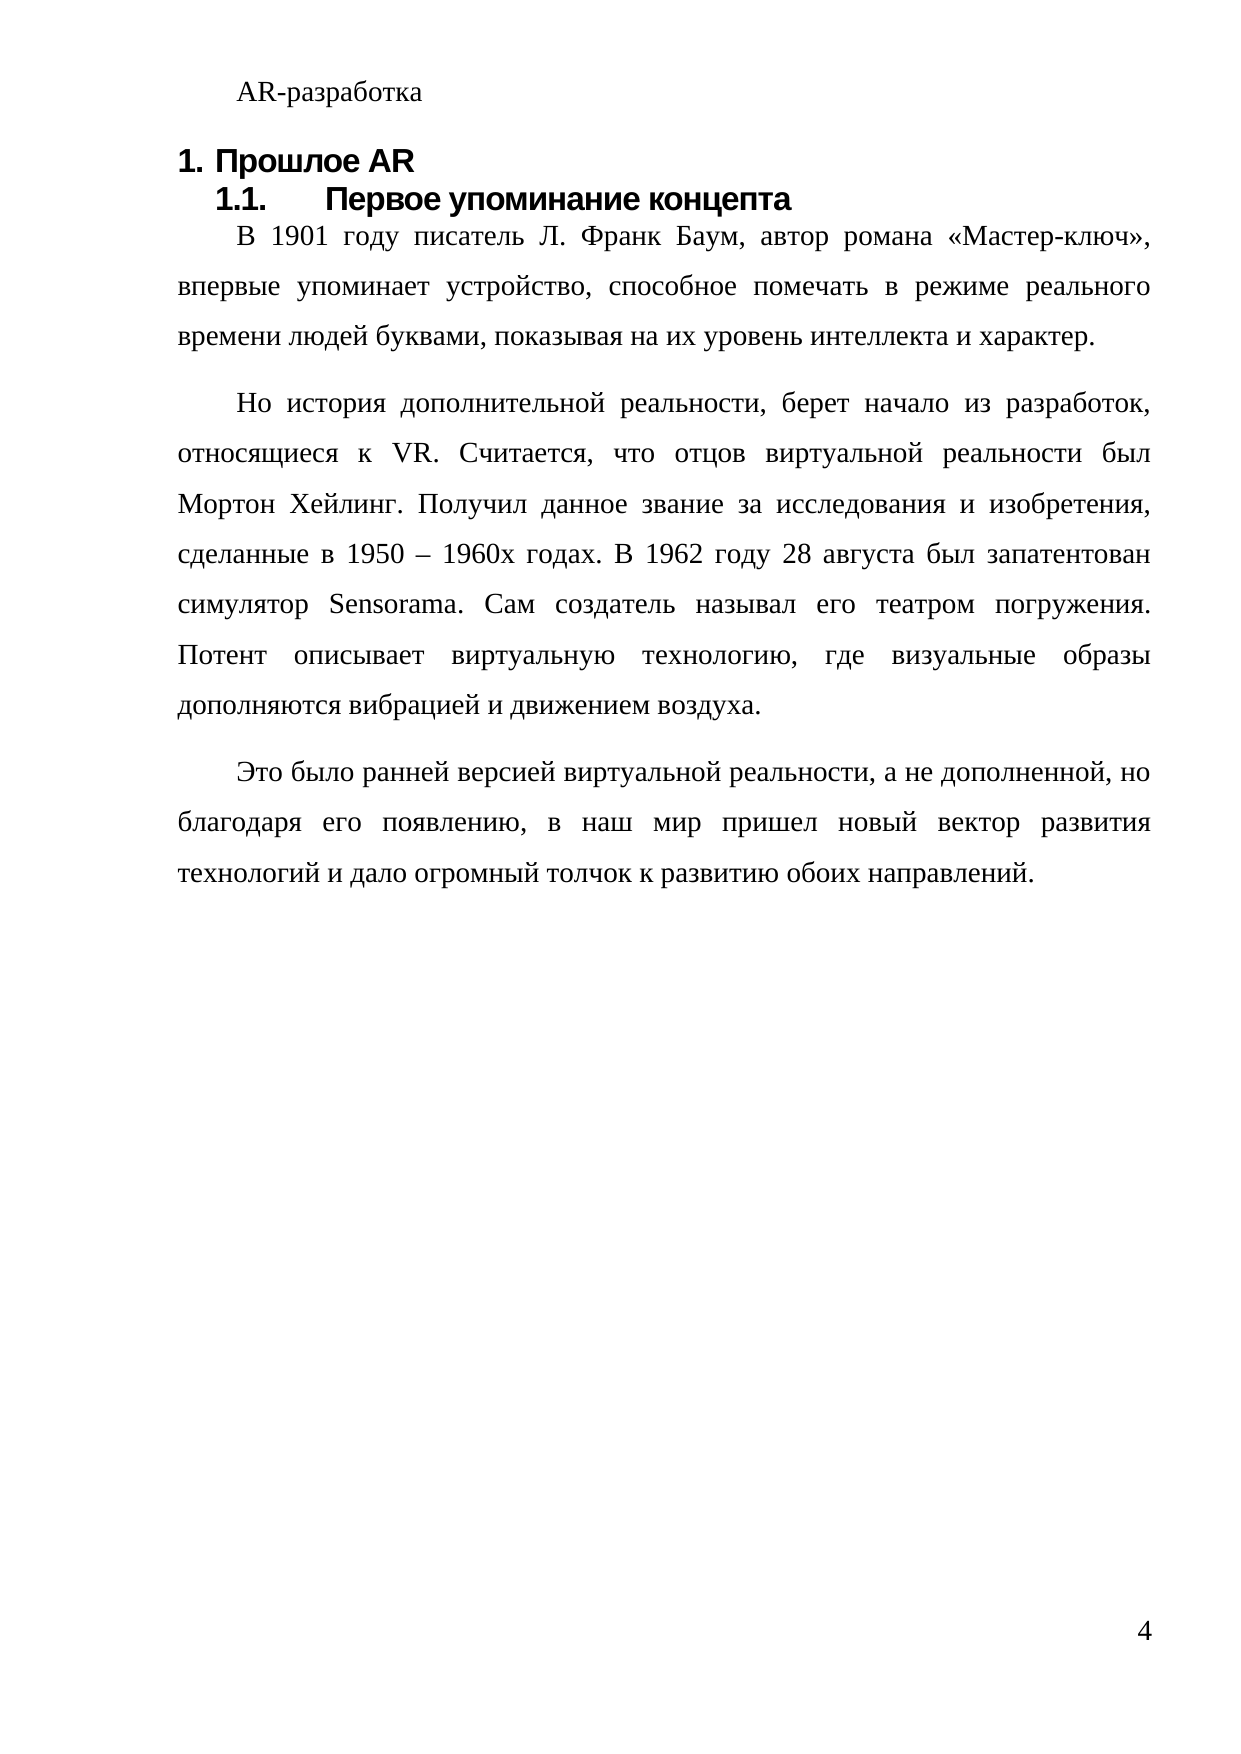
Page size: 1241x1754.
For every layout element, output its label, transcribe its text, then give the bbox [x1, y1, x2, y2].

title Прошлое AR [177, 141, 1152, 179]
text В 1901 году писатель Л. Франк Баум, автор романа «Мастер-ключ», впервые упоминает устройство, способное помечать в режиме реального времени людей буквами, показывая на их уровень интеллекта и характер. [177, 218, 1152, 352]
text Но история дополнительной реальности, берет начало из разработок, относящиеся к VR. Считается, что отцов виртуальной реальности был Мортон Хейлинг. Получил данное звание за исследования и изобретения, сделанные в 1950 – 1960х годах. В 1962 году 28 августа был запатентован симулятор Sensorama. Сам создатель называл его театром погружения. Потент описывает виртуальную технологию, где визуальные образы дополняются вибрацией и движением воздуха. [177, 385, 1152, 721]
title Первое упоминание концепта [215, 179, 1152, 218]
text Это было ранней версией виртуальной реальности, а не дополненной, но благодаря его появлению, в наш мир пришел новый вектор развития технологий и дало огромный толчок к развитию обоих направлений. [177, 754, 1152, 888]
